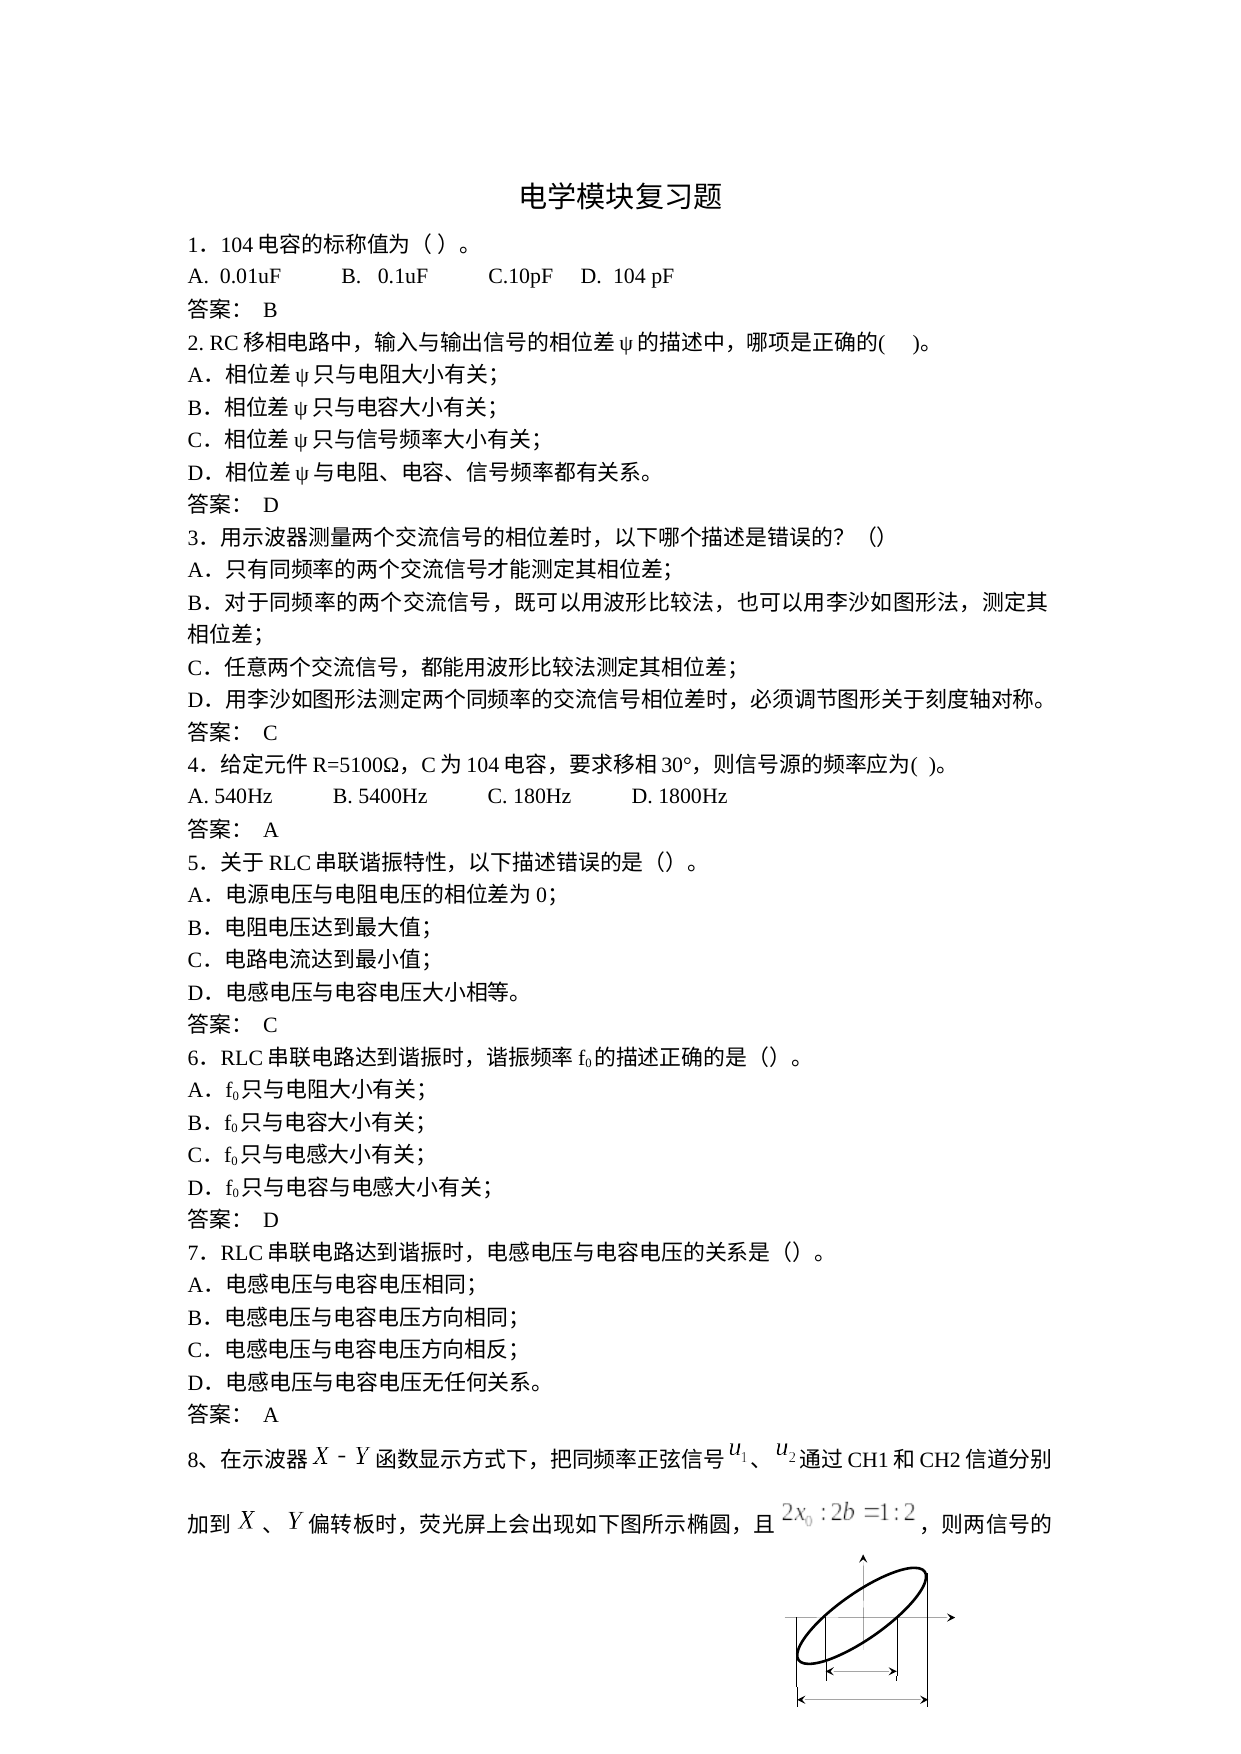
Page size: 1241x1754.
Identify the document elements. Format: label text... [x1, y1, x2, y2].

text C．电感电压与电容电压方向相反； [187, 1332, 1053, 1364]
text 答案： D [187, 487, 1053, 519]
text D．用李沙如图形法测定两个同频率的交流信号相位差时，必须调节图形关于刻度轴对称。 [187, 682, 1053, 714]
text 5．关于RLC串联谐振特性，以下描述错误的是（）。 [187, 844, 1053, 877]
text 1．104电容的标称值为（ ）。 [187, 227, 1053, 259]
text 6．RLC串联电路达到谐振时，谐振频率f0的描述正确的是（）。 [187, 1039, 1053, 1072]
text B．电感电压与电容电压方向相同； [187, 1299, 1053, 1332]
text A．相位差ψ只与电阻大小有关； [187, 357, 1053, 389]
text A. 540Hz B. 5400Hz C. 180Hz D. 1800Hz [187, 779, 1053, 812]
text C．电路电流达到最小值； [187, 942, 1053, 974]
text A．只有同频率的两个交流信号才能测定其相位差； [187, 552, 1053, 584]
text 4．给定元件R=5100Ω，C为104电容，要求移相30°，则信号源的频率应为( )。 [187, 747, 1053, 779]
text A. 0.01uF B. 0.1uF C.10pF D. 104 pF [187, 259, 1053, 292]
text A．f0只与电阻大小有关； [187, 1072, 1053, 1104]
text 答案： A [187, 812, 1053, 844]
text C．相位差ψ只与信号频率大小有关； [187, 422, 1053, 454]
text B．电阻电压达到最大值； [187, 909, 1053, 942]
text 答案： D [187, 1202, 1053, 1234]
text C．任意两个交流信号，都能用波形比较法测定其相位差； [187, 649, 1053, 682]
text A．电感电压与电容电压相同； [187, 1267, 1053, 1299]
text B．对于同频率的两个交流信号，既可以用波形比较法，也可以用李沙如图形法，测定其相位差； [187, 584, 1053, 649]
text D．电感电压与电容电压大小相等。 [187, 974, 1053, 1007]
text 3．用示波器测量两个交流信号的相位差时，以下哪个描述是错误的？（） [187, 519, 1053, 552]
text B．f0只与电容大小有关； [187, 1104, 1053, 1137]
text 答案： C [187, 1007, 1053, 1039]
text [187, 1429, 1053, 1559]
text 2. RC移相电路中，输入与输出信号的相位差ψ的描述中，哪项是正确的( )。 [187, 324, 1053, 357]
text D．电感电压与电容电压无任何关系。 [187, 1364, 1053, 1397]
text 电学模块复习题 [187, 162, 1053, 227]
text 答案： B [187, 292, 1053, 324]
text 答案： C [187, 714, 1053, 747]
text C．f0只与电感大小有关； [187, 1137, 1053, 1169]
text D．相位差ψ与电阻、电容、信号频率都有关系。 [187, 454, 1053, 487]
text 答案： A [187, 1397, 1053, 1429]
text 7．RLC串联电路达到谐振时，电感电压与电容电压的关系是（）。 [187, 1234, 1053, 1267]
text D．f0只与电容与电感大小有关； [187, 1169, 1053, 1202]
text B．相位差ψ只与电容大小有关； [187, 389, 1053, 422]
text A．电源电压与电阻电压的相位差为0； [187, 877, 1053, 909]
